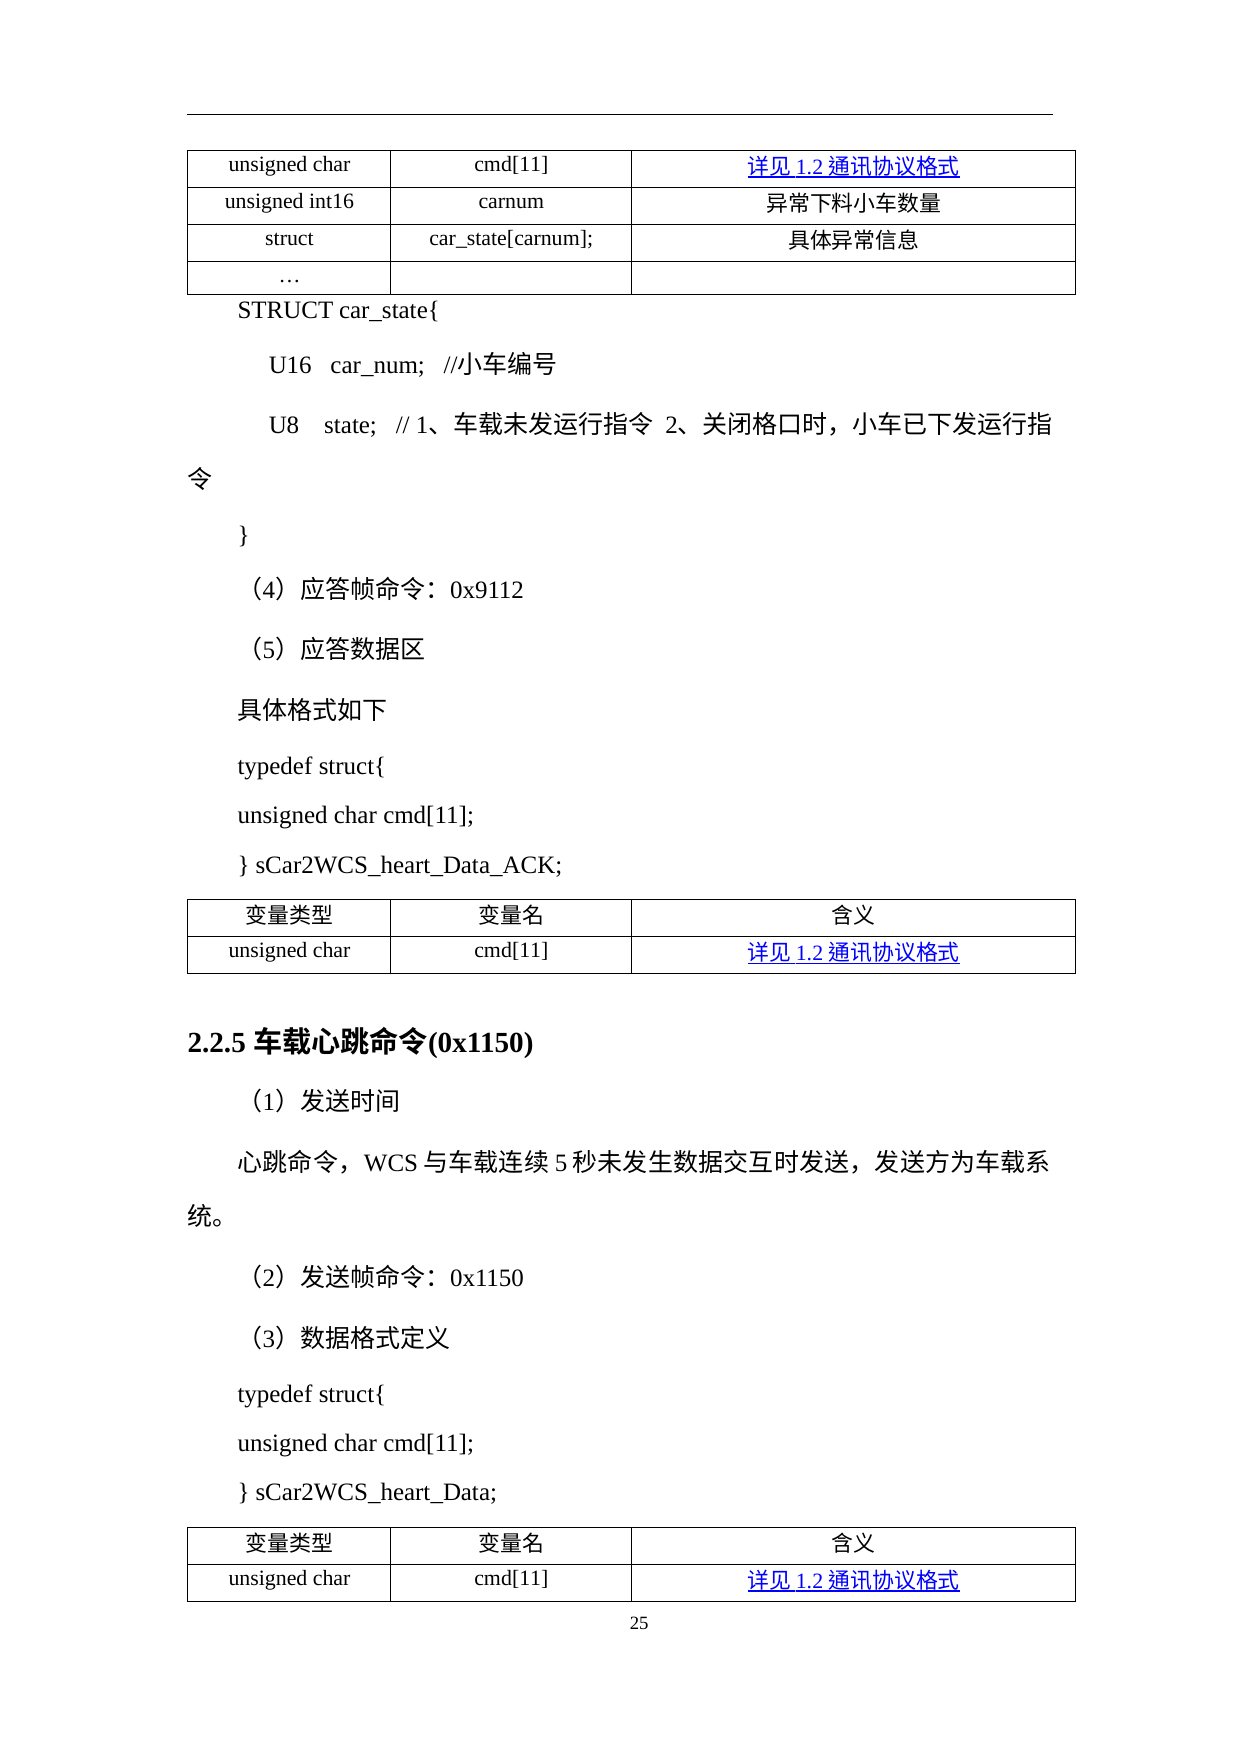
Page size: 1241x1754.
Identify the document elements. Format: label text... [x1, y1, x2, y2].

text typedef struct{ [187, 1379, 1053, 1407]
table_cell cmd[11] [391, 937, 631, 973]
table_cell cmd[11] [391, 151, 631, 187]
table_cell 异常下料小车数量 [632, 188, 1075, 224]
text （5）应答数据区 [187, 630, 1053, 666]
table_cell [391, 262, 631, 294]
table_cell unsigned int16 [188, 188, 390, 224]
table_cell car_state[carnum]; [391, 225, 631, 261]
text （4）应答帧命令：0x9112 [187, 569, 1053, 605]
table_header 变量名 [391, 900, 631, 936]
text STRUCT car_state{ [187, 295, 1053, 323]
text typedef struct{ [187, 751, 1053, 780]
table_cell unsigned char [188, 937, 390, 973]
text unsigned char cmd[11]; [187, 800, 1053, 829]
text } sCar2WCS_heart_Data_ACK; [187, 850, 1053, 878]
table_header 变量类型 [188, 900, 390, 936]
table_cell carnum [391, 188, 631, 224]
table_header 含义 [632, 900, 1075, 936]
table_cell 具体异常信息 [632, 225, 1075, 261]
table_cell … [188, 262, 390, 294]
text U8 state; // 1、车载未发运行指令 2、关闭格口时，小车已下发运行指令 [187, 405, 1053, 495]
table_header 变量类型 [188, 1528, 390, 1564]
table_cell [632, 262, 1075, 294]
table_cell unsigned char [188, 151, 390, 187]
text } sCar2WCS_heart_Data; [187, 1477, 1053, 1506]
table_header 变量名 [391, 1528, 631, 1564]
table_cell 详见1.2 通讯协议格式 [632, 1565, 1075, 1601]
table_header 含义 [632, 1528, 1075, 1564]
text unsigned char cmd[11]; [187, 1428, 1053, 1457]
text （2）发送帧命令：0x1150 [187, 1257, 1053, 1294]
table_cell unsigned char [188, 1565, 390, 1601]
text } [187, 520, 1053, 548]
table_cell cmd[11] [391, 1565, 631, 1601]
text （3）数据格式定义 [187, 1318, 1053, 1354]
table_cell 详见1.2 通讯协议格式 [632, 937, 1075, 973]
text 具体格式如下 [187, 690, 1053, 727]
text （1）发送时间 [187, 1082, 1053, 1118]
text U16 car_num; //小车编号 [187, 344, 1053, 380]
subtitle 2.2.5 车载心跳命令(0x1150) [187, 1018, 1053, 1061]
table_cell struct [188, 225, 390, 261]
text 心跳命令，WCS与车载连续5秒未发生数据交互时发送，发送方为车载系统。 [187, 1142, 1053, 1233]
table_cell 详见1.2 通讯协议格式 [632, 151, 1075, 187]
